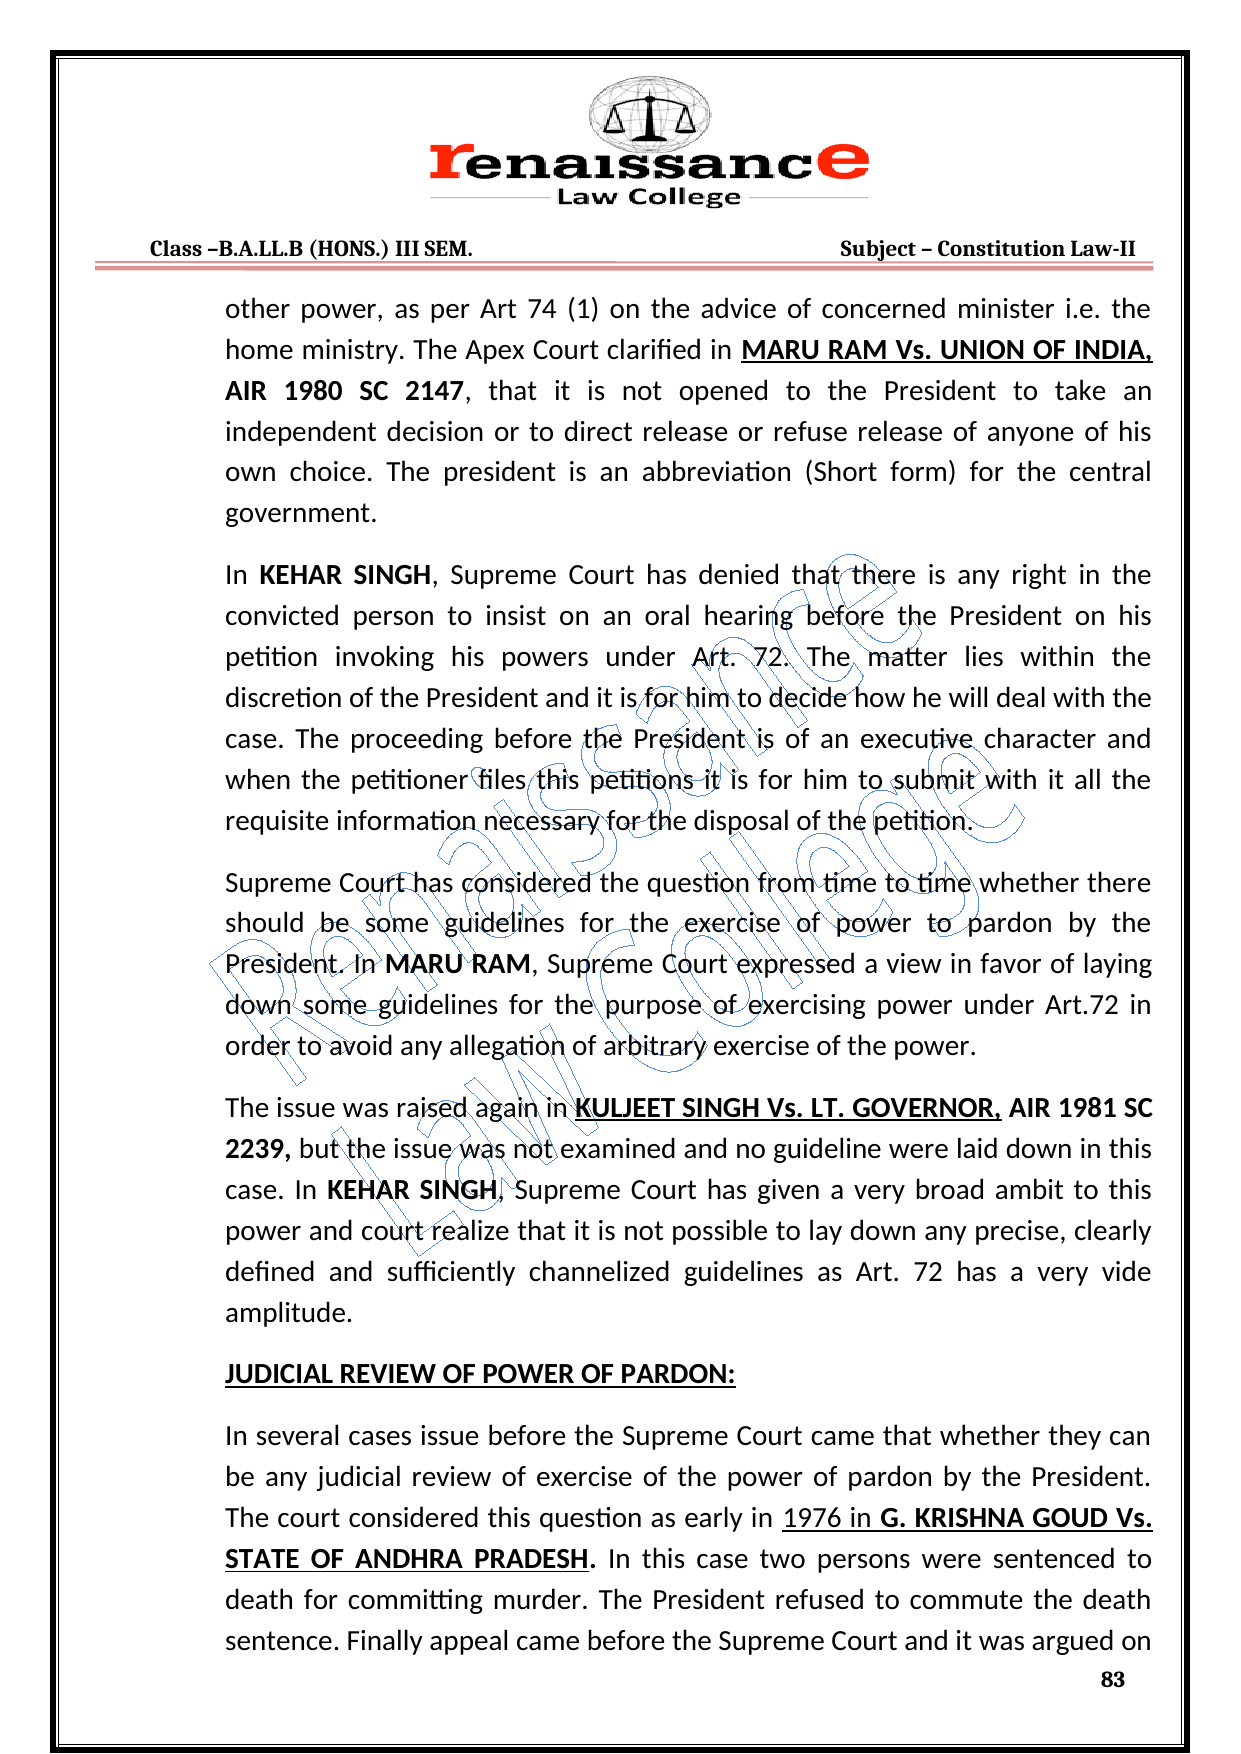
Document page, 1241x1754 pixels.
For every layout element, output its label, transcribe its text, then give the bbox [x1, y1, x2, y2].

text In KEHAR SINGH, Supreme Court has denied that there is any right in the convicted person to insist on an oral hearing before the President on his petition invoking his powers under Art. 72. The matter lies within the discretion of the President and it is for him to decide how he will deal with the case. The proceeding before the President is of an executive character and when the petitioner files this petitions it is for him to submit with it all the requisite information necessary for the disposal of the petition. [225, 556, 1153, 837]
picture [406, 75, 897, 209]
text JUDICIAL REVIEW OF POWER OF PARDON: [225, 1356, 1153, 1391]
text Supreme Court has considered the question from time to time whether there should be some guidelines for the exercise of power to pardon by the President. In MARU RAM, Supreme Court expressed a view in favor of laying down some guidelines for the purpose of exercising power under Art.72 in order to avoid any allegation of arbitrary exercise of the power. [225, 864, 1153, 1063]
text The issue was raised again in KULJEET SINGH Vs. LT. GOVERNOR, AIR 1981 SC 2239, but the issue was not examined and no guideline were laid down in this case. In KEHAR SINGH, Supreme Court has given a very broad ambit to this power and court realize that it is not possible to lay down any precise, clearly defined and sufficiently channelized guidelines as Art. 72 has a very vide amplitude. [225, 1089, 1153, 1329]
